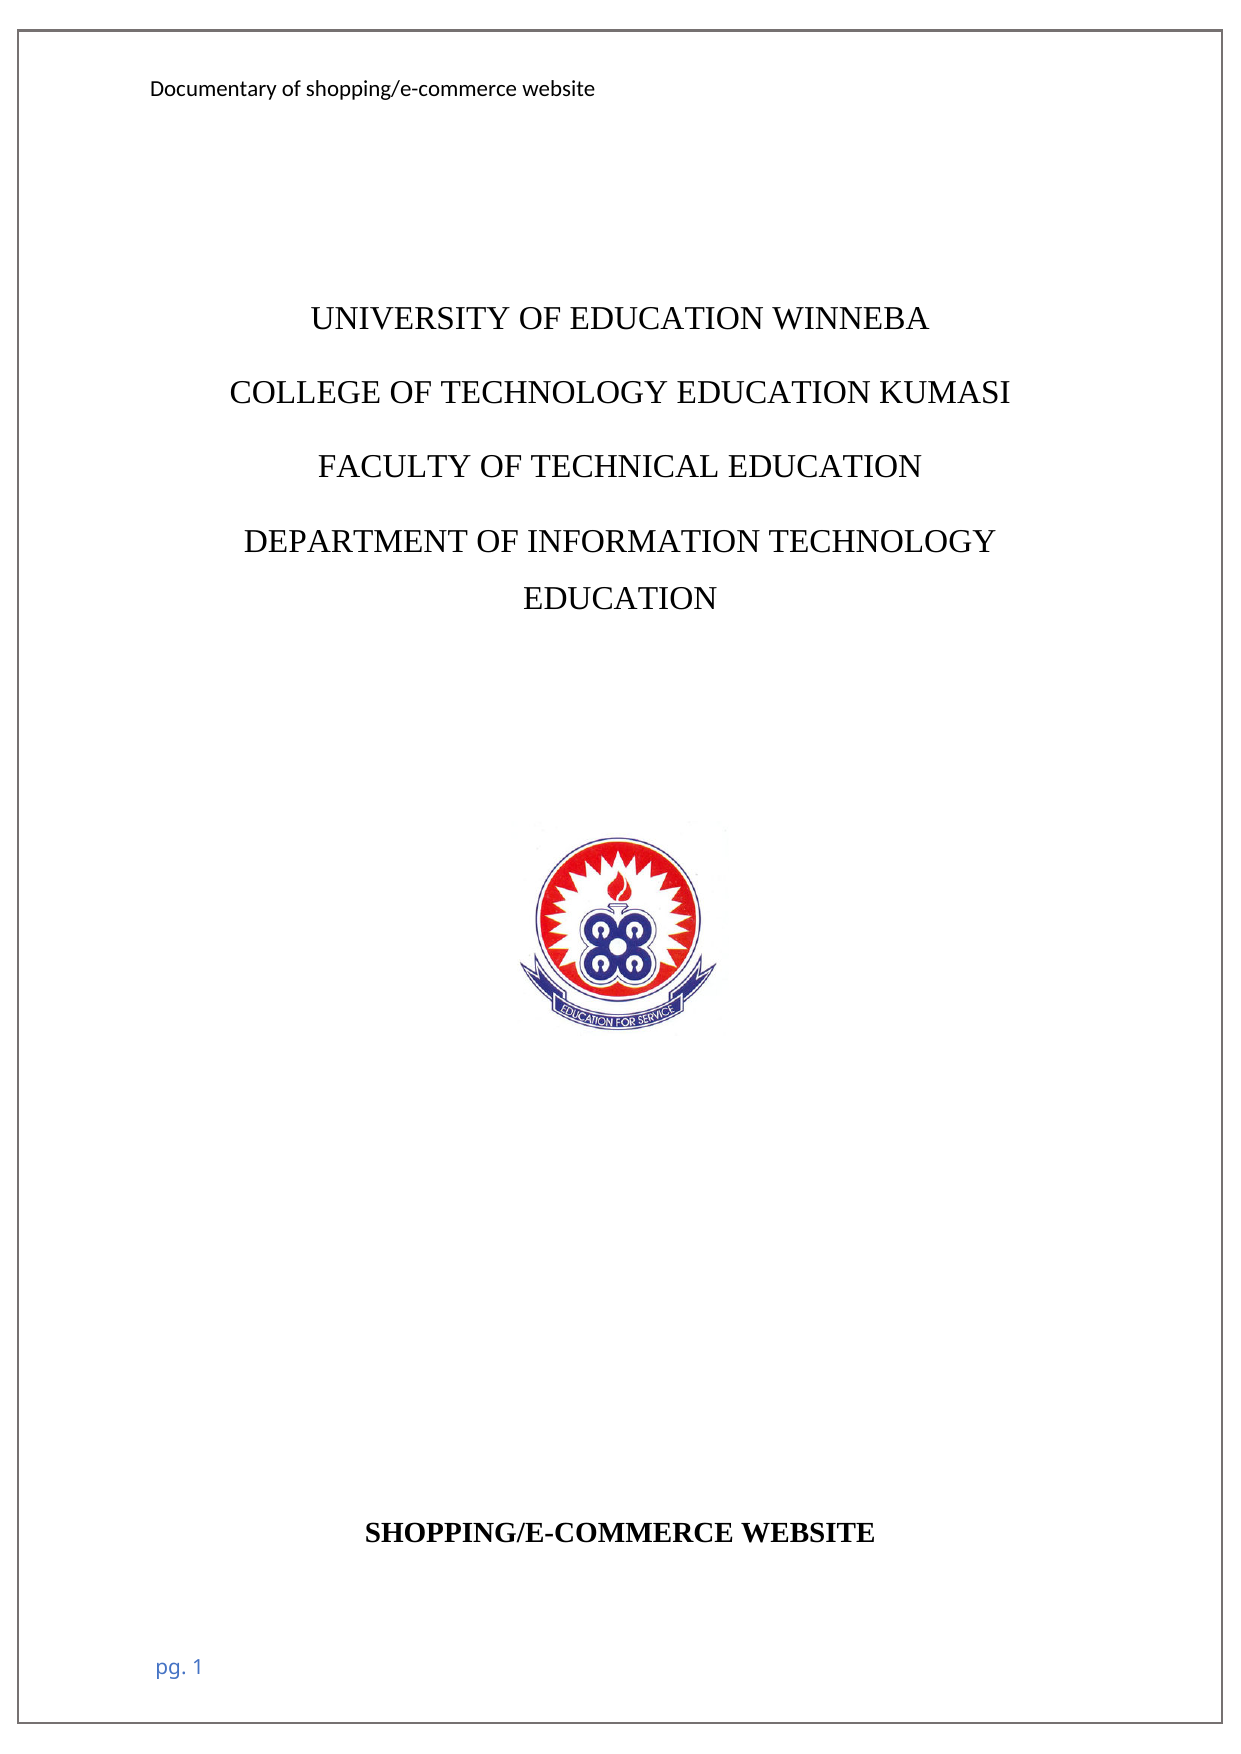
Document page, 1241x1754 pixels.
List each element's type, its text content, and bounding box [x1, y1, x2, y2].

text COLLEGE OF TECHNOLOGY EDUCATION KUMASI [150, 372, 1090, 411]
text FACULTY OF TECHNICAL EDUCATION [150, 447, 1090, 485]
text DEPARTMENT OF INFORMATION TECHNOLOGY EDUCATION [150, 521, 1090, 617]
text SHOPPING/E-COMMERCE WEBSITE [150, 1515, 1090, 1549]
text UNIVERSITY OF EDUCATION WINNEBA [150, 298, 1090, 337]
picture [511, 821, 729, 1036]
